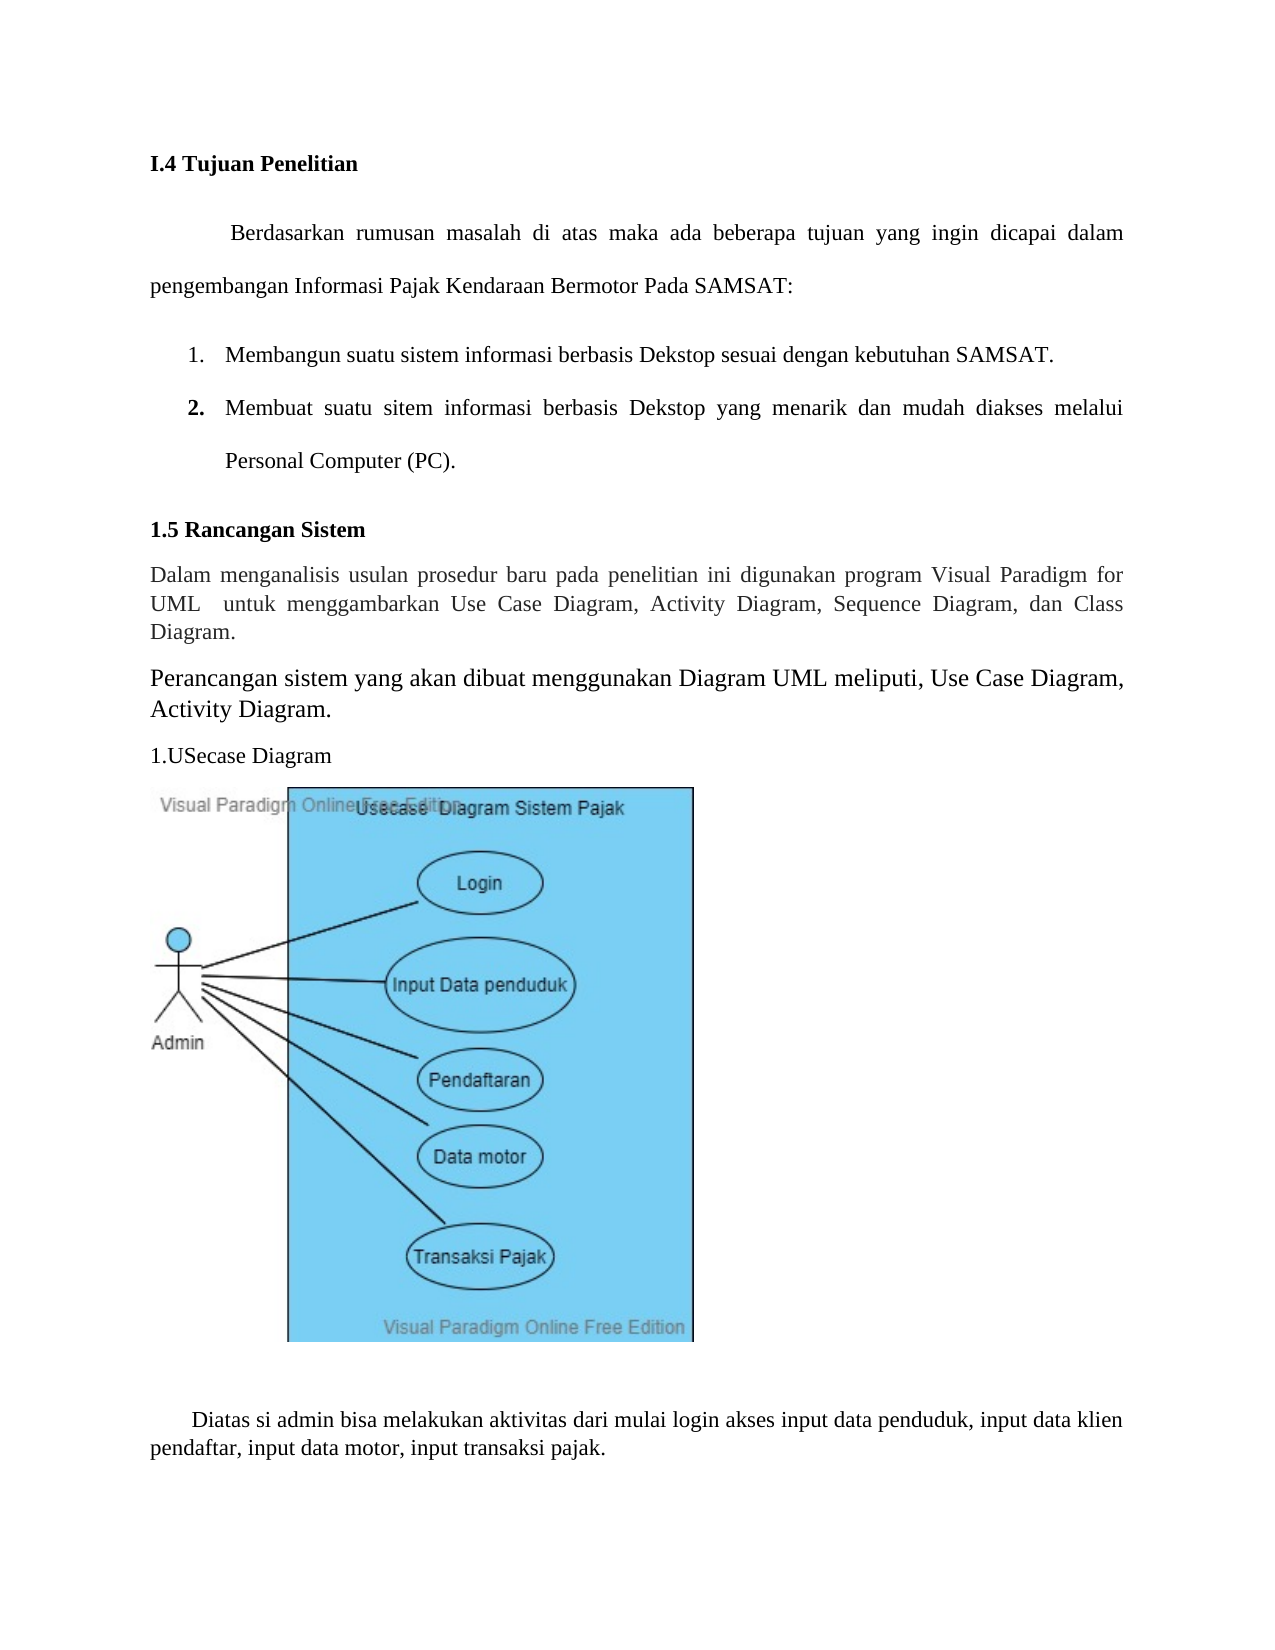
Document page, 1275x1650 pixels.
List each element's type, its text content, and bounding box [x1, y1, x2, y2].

text 1.5 Rancangan Sistem [150, 516, 1125, 543]
text Berdasarkan rumusan masalah di atas maka ada beberapa tujuan yang ingin dicapai dalam pengembangan Informasi Pajak Kendaraan Bermotor Pada SAMSAT: [150, 219, 1125, 298]
text Diatas si admin bisa melakukan aktivitas dari mulai login akses input data penduduk, input data klien pendaftar, input data motor, input transaksi pajak. [150, 1406, 1125, 1461]
text Dalam menganalisis usulan prosedur baru pada penelitian ini digunakan program Visual Paradigm for UML untuk menggambarkan Use Case Diagram, Activity Diagram, Sequence Diagram, dan Class Diagram. [150, 616, 1125, 644]
list Membangun suatu sistem informasi berbasis Dekstop sesuai dengan kebutuhan SAMSAT. [187, 341, 1125, 368]
list Membuat suatu sitem informasi berbasis Dekstop yang menarik dan mudah diakses melalui Personal Computer (PC). [187, 394, 1125, 473]
text 1.USecase Diagram [150, 742, 1125, 768]
text I.4 Tujuan Penelitian [150, 150, 1125, 176]
picture [150, 787, 694, 1342]
text Perancangan sistem yang akan dibuat menggunakan Diagram UML meliputi, Use Case Diagram, Activity Diagram. [150, 663, 1125, 723]
